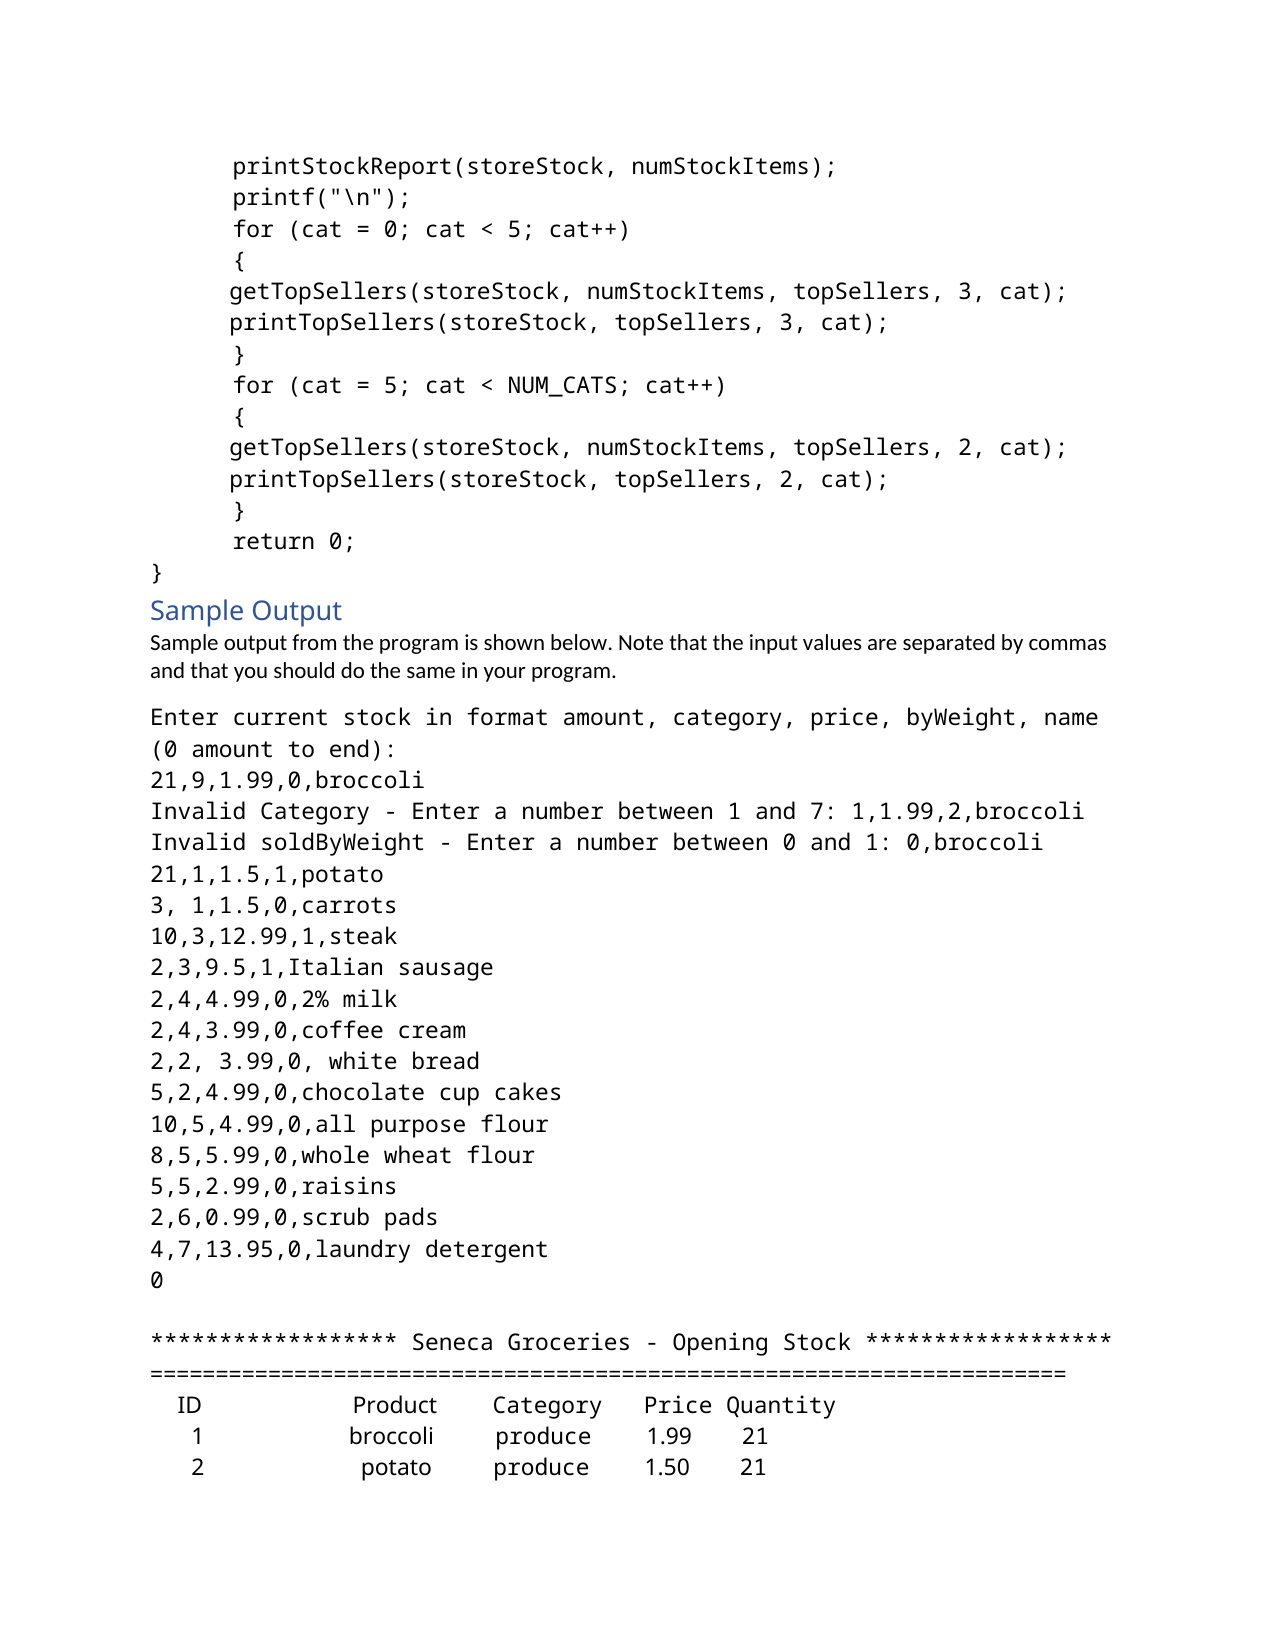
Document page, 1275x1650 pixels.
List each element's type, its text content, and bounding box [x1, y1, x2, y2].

text 8,5,5.99,0,whole wheat flour [150, 1139, 1125, 1170]
text ****************** Seneca Groceries - Opening Stock ****************** [150, 1326, 1125, 1357]
text for (cat = 5; cat < NUM_CATS; cat++) [150, 369, 1125, 400]
text 1 broccoli produce 1.99 21 [150, 1420, 1125, 1451]
text ID Product Category Price Quantity [150, 1389, 1125, 1420]
text printf("\n"); [150, 181, 1125, 212]
text getTopSellers(storeStock, numStockItems, topSellers, 2, cat); [150, 431, 1125, 462]
text { [150, 400, 1125, 431]
text } [150, 494, 1125, 525]
text 3, 1,1.5,0,carrots [150, 889, 1125, 920]
text printStockReport(storeStock, numStockItems); [150, 150, 1125, 181]
text 2,3,9.5,1,Italian sausage [150, 951, 1125, 982]
text Sample output from the program is shown below. Note that the input values are separated by commas and that you should do the same in your program. [150, 628, 1125, 684]
text ====================================================================== [150, 1357, 1125, 1389]
text 10,5,4.99,0,all purpose flour [150, 1107, 1125, 1139]
text return 0; [150, 525, 1125, 556]
text 10,3,12.99,1,steak [150, 920, 1125, 951]
text { [150, 244, 1125, 275]
text 5,5,2.99,0,raisins [150, 1170, 1125, 1201]
text 5,2,4.99,0,chocolate cup cakes [150, 1076, 1125, 1107]
text } [150, 337, 1125, 369]
text 2,4,3.99,0,coffee cream [150, 1014, 1125, 1045]
text 0 [150, 1264, 1125, 1295]
text Enter current stock in format amount, category, price, byWeight, name (0 amount to end): [150, 701, 1125, 764]
text Invalid soldByWeight - Enter a number between 0 and 1: 0,broccoli [150, 826, 1125, 857]
text 2,4,4.99,0,2% milk [150, 982, 1125, 1014]
text Invalid Category - Enter a number between 1 and 7: 1,1.99,2,broccoli [150, 795, 1125, 826]
text } [150, 556, 1125, 587]
text 21,9,1.99,0,broccoli [150, 764, 1125, 795]
text 2 potato produce 1.50 21 [150, 1451, 1125, 1482]
text for (cat = 0; cat < 5; cat++) [150, 212, 1125, 244]
text 2,6,0.99,0,scrub pads [150, 1201, 1125, 1232]
text printTopSellers(storeStock, topSellers, 2, cat); [150, 462, 1125, 494]
text Sample Output [150, 592, 1125, 628]
text 2,2, 3.99,0, white bread [150, 1045, 1125, 1076]
text printTopSellers(storeStock, topSellers, 3, cat); [150, 306, 1125, 337]
text 21,1,1.5,1,potato [150, 857, 1125, 889]
text getTopSellers(storeStock, numStockItems, topSellers, 3, cat); [150, 275, 1125, 306]
text 4,7,13.95,0,laundry detergent [150, 1232, 1125, 1264]
